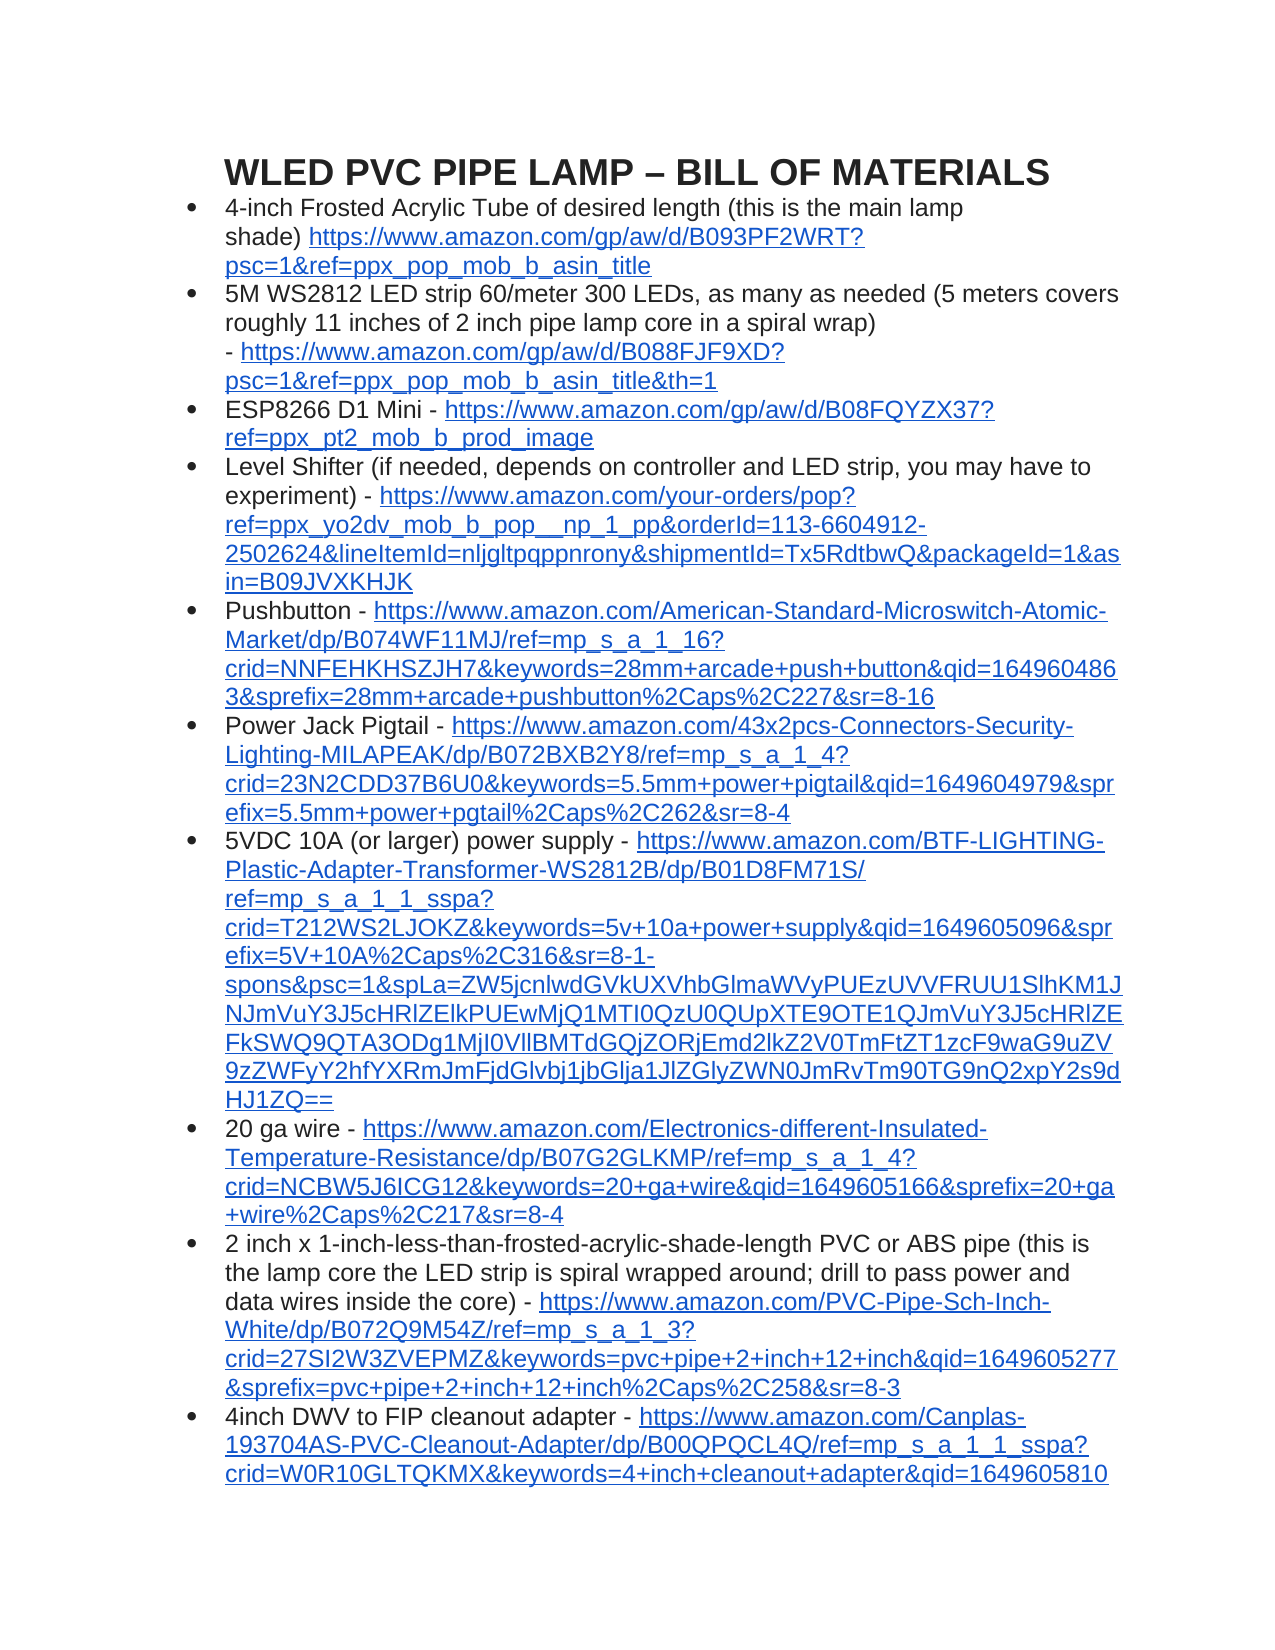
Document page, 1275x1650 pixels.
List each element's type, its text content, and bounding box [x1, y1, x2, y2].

list Power Jack Pigtail - https://www.amazon.com/43x2pcs-Connectors-Security-Lighting-MILAPEAK/dp/B072BXB2Y8/ref=mp_s_a_1_4?crid=23N2CDD37B6U0&keywords=5.5mm+power+pigtail&qid=1649604979&sprefix=5.5mm+power+pgtail%2Caps%2C262&sr=8-4 [187, 711, 1125, 826]
list ESP8266 D1 Mini - https://www.amazon.com/gp/aw/d/B08FQYZX37?ref=ppx_pt2_mob_b_prod_image [187, 394, 1125, 452]
list Pushbutton - https://www.amazon.com/American-Standard-Microswitch-Atomic-Market/dp/B074WF11MJ/ref=mp_s_a_1_16?crid=NNFEHKHSZJH7&keywords=28mm+arcade+push+button&qid=1649604863&sprefix=28mm+arcade+pushbutton%2Caps%2C227&sr=8-16 [187, 596, 1125, 711]
list 5VDC 10A (or larger) power supply - https://www.amazon.com/BTF-LIGHTING-Plastic-Adapter-Transformer-WS2812B/dp/B01D8FM71S/ref=mp_s_a_1_1_sspa?crid=T212WS2LJOKZ&keywords=5v+10a+power+supply&qid=1649605096&sprefix=5V+10A%2Caps%2C316&sr=8-1-spons&psc=1&spLa=ZW5jcnlwdGVkUXVhbGlmaWVyPUEzUVVFRUU1SlhKM1JNJmVuY3J5cHRlZElkPUEwMjQ1MTI0QzU0QUpXTE9OTE1QJmVuY3J5cHRlZEFkSWQ9QTA3ODg1MjI0VllBMTdGQjZORjEmd2lkZ2V0TmFtZT1zcF9waG9uZV9zZWFyY2hfYXRmJmFjdGlvbj1jbGlja1JlZGlyZWN0JmRvTm90TG9nQ2xpY2s9dHJ1ZQ== [187, 826, 1125, 1114]
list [187, 1402, 1125, 1488]
list 4-inch Frosted Acrylic Tube of desired length (this is the main lamp shade) https://www.amazon.com/gp/aw/d/B093PF2WRT?psc=1&ref=ppx_pop_mob_b_asin_title [187, 193, 1125, 279]
text WLED PVC PIPE LAMP – BILL OF MATERIALS [150, 150, 1125, 193]
list Level Shifter (if needed, depends on controller and LED strip, you may have to experiment) - https://www.amazon.com/your-orders/pop?ref=ppx_yo2dv_mob_b_pop__np_1_pp&orderId=113-6604912-2502624&lineItemId=nljgltpqppnrony&shipmentId=Tx5RdtbwQ&packageId=1&asin=B09JVXKHJK [187, 452, 1125, 596]
list 20 ga wire - https://www.amazon.com/Electronics-different-Insulated-Temperature-Resistance/dp/B07G2GLKMP/ref=mp_s_a_1_4?crid=NCBW5J6ICG12&keywords=20+ga+wire&qid=1649605166&sprefix=20+ga+wire%2Caps%2C217&sr=8-4 [187, 1114, 1125, 1229]
list 5M WS2812 LED strip 60/meter 300 LEDs, as many as needed (5 meters covers roughly 11 inches of 2 inch pipe lamp core in a spiral wrap) - https://www.amazon.com/gp/aw/d/B088FJF9XD?psc=1&ref=ppx_pop_mob_b_asin_title&th=1 [187, 279, 1125, 394]
list 2 inch x 1-inch-less-than-frosted-acrylic-shade-length PVC or ABS pipe (this is the lamp core the LED strip is spiral wrapped around; drill to pass power and data wires inside the core) - https://www.amazon.com/PVC-Pipe-Sch-Inch-White/dp/B072Q9M54Z/ref=mp_s_a_1_3?crid=27SI2W3ZVEPMZ&keywords=pvc+pipe+2+inch+12+inch&qid=1649605277&sprefix=pvc+pipe+2+inch+12+inch%2Caps%2C258&sr=8-3 [187, 1229, 1125, 1402]
